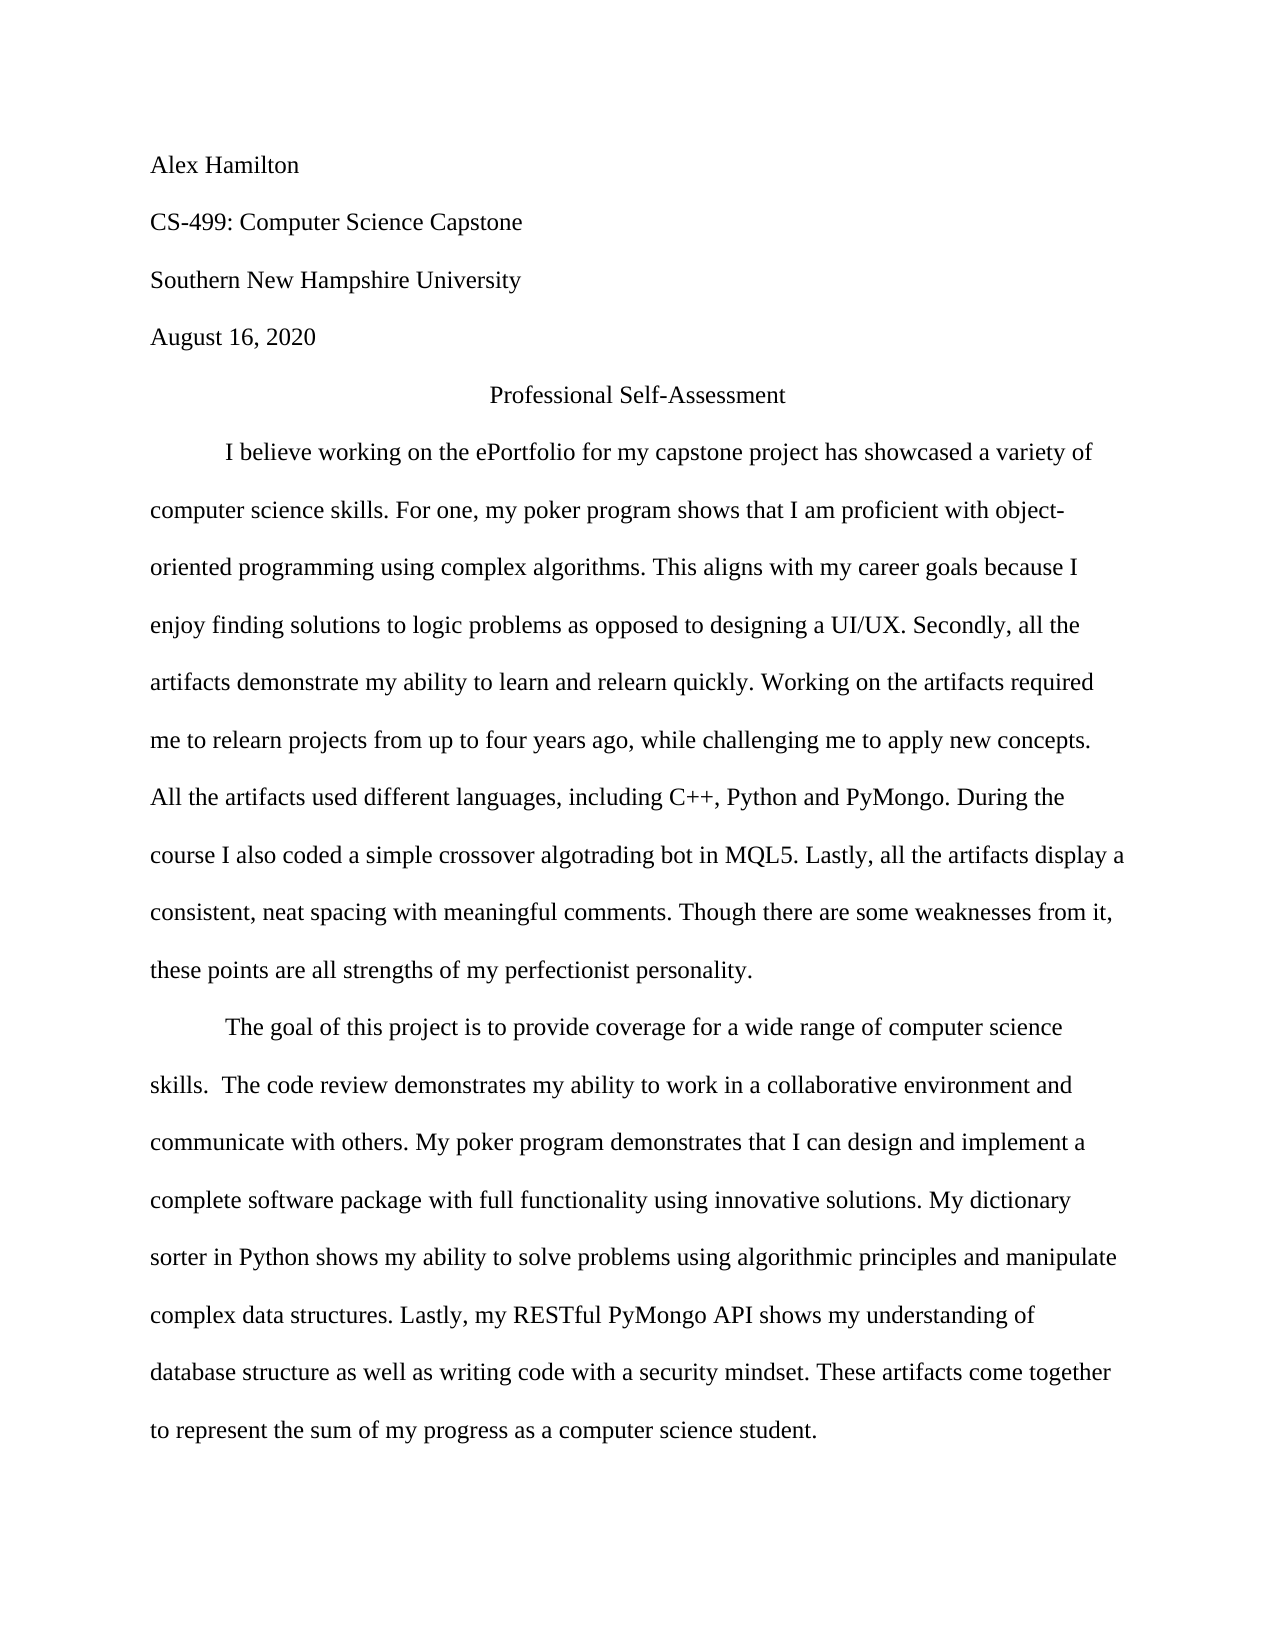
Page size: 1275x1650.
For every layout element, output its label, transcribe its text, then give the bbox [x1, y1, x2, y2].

text CS-499: Computer Science Capstone [150, 207, 1125, 236]
text August 16, 2020 [150, 322, 1125, 351]
text Southern New Hampshire University [150, 265, 1125, 294]
text Professional Self-Assessment [150, 380, 1125, 409]
text I believe working on the ePortfolio for my capstone project has showcased a variety of computer science skills. For one, my poker program shows that I am proficient with object-oriented programming using complex algorithms. This aligns with my career goals because I enjoy finding solutions to logic problems as opposed to designing a UI/UX. Secondly, all the artifacts demonstrate my ability to learn and relearn quickly. Working on the artifacts required me to relearn projects from up to four years ago, while challenging me to apply new concepts. All the artifacts used different languages, including C++, Python and PyMongo. During the course I also coded a simple crossover algotrading bot in MQL5. Lastly, all the artifacts display a consistent, neat spacing with meaningful comments. Though there are some weaknesses from it, these points are all strengths of my perfectionist personality. [150, 437, 1125, 984]
text Alex Hamilton [150, 150, 1125, 179]
text The goal of this project is to provide coverage for a wide range of computer science skills. The code review demonstrates my ability to work in a collaborative environment and communicate with others. My poker program demonstrates that I can design and implement a complete software package with full functionality using innovative solutions. My dictionary sorter in Python shows my ability to solve problems using algorithmic principles and manipulate complex data structures. Lastly, my RESTful PyMongo API shows my understanding of database structure as well as writing code with a security mindset. These artifacts come together to represent the sum of my progress as a computer science student. [150, 1012, 1125, 1444]
